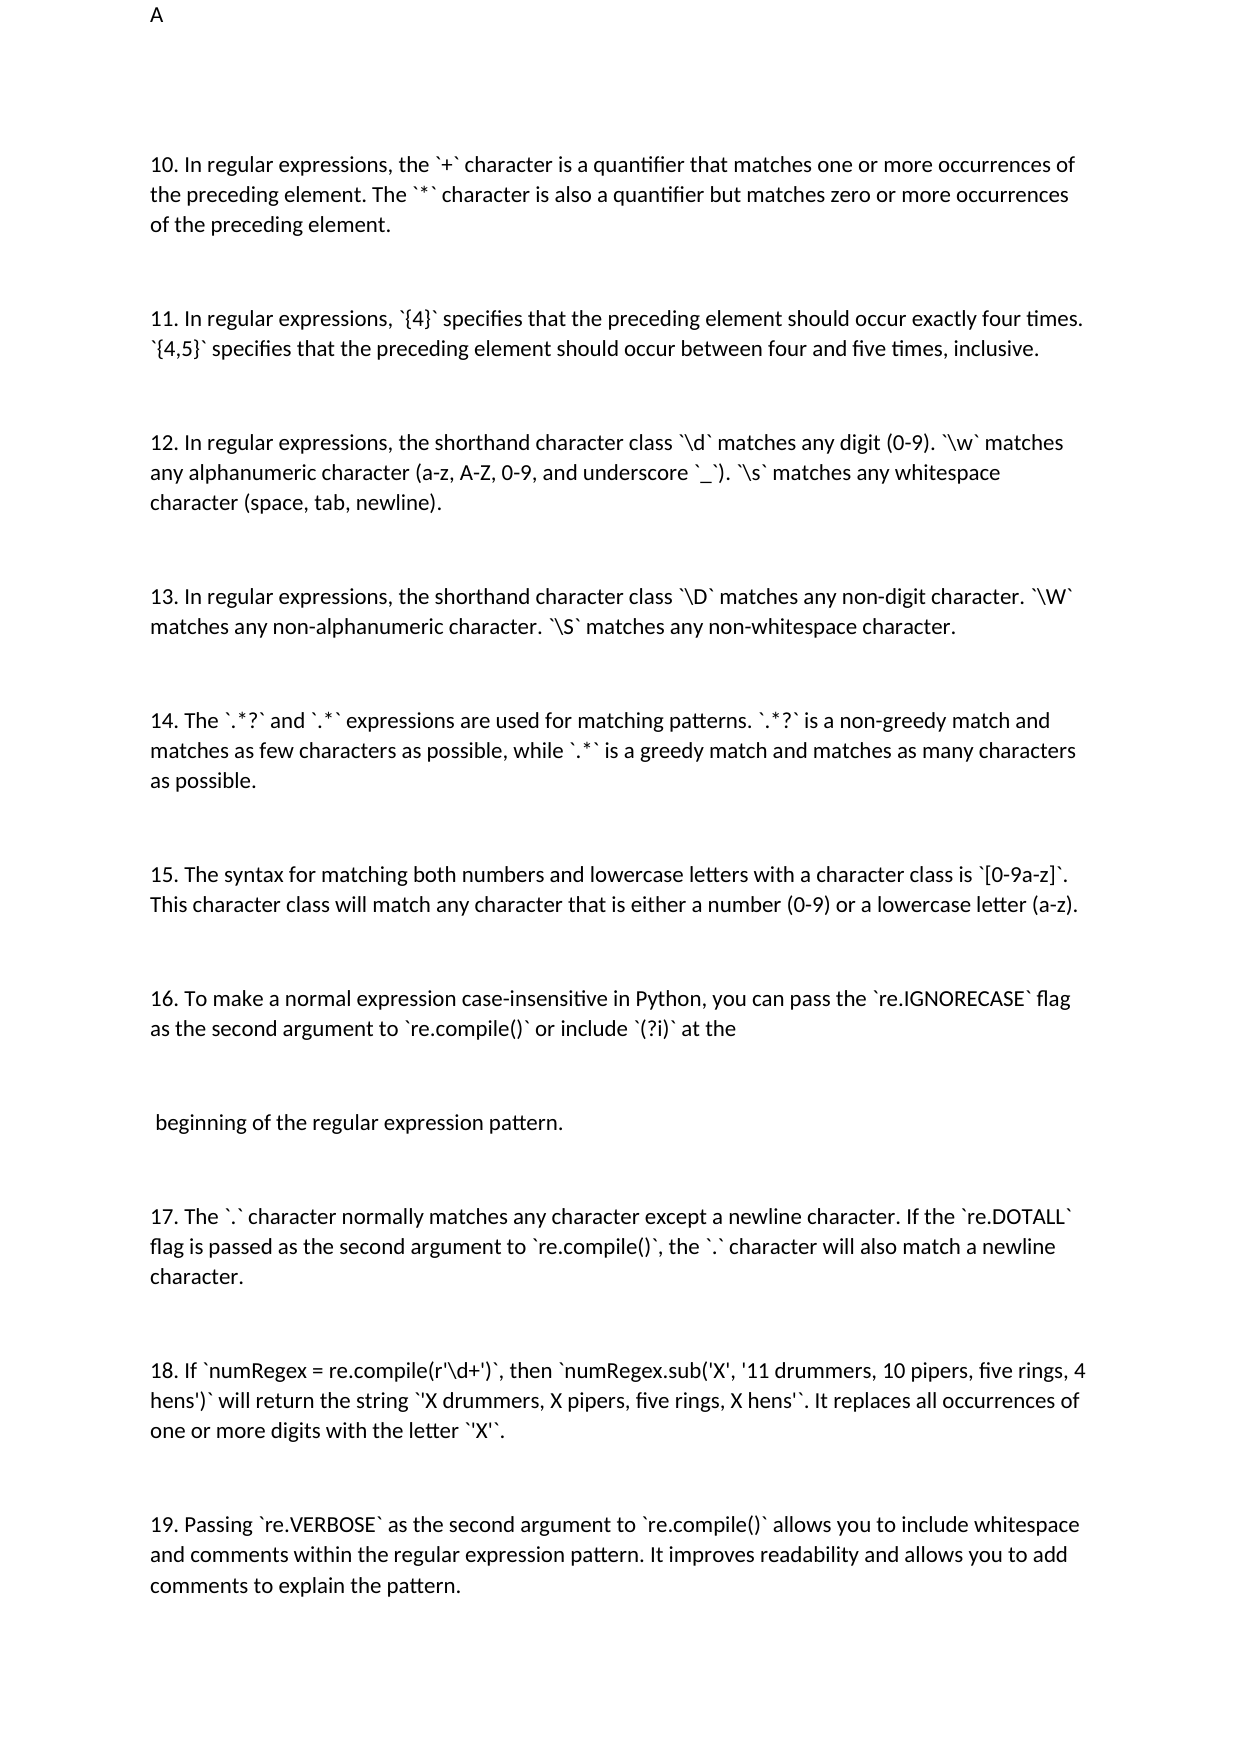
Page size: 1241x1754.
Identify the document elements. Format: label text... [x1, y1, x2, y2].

text 17. The `.` character normally matches any character except a newline character. If the `re.DOTALL` flag is passed as the second argument to `re.compile()`, the `.` character will also match a newline character. [150, 1202, 1090, 1291]
text beginning of the regular expression pattern. [150, 1108, 1090, 1136]
text 10. In regular expressions, the `+` character is a quantifier that matches one or more occurrences of the preceding element. The `*` character is also a quantifier but matches zero or more occurrences of the preceding element. [150, 150, 1090, 238]
text 18. If `numRegex = re.compile(r'\d+')`, then `numRegex.sub('X', '11 drummers, 10 pipers, five rings, 4 hens')` will return the string `'X drummers, X pipers, five rings, X hens'`. It replaces all occurrences of one or more digits with the letter `'X'`. [150, 1356, 1090, 1445]
text 15. The syntax for matching both numbers and lowercase letters with a character class is `[0-9a-z]`. This character class will match any character that is either a number (0-9) or a lowercase letter (a-z). [150, 860, 1090, 919]
text 19. Passing `re.VERBOSE` as the second argument to `re.compile()` allows you to include whitespace and comments within the regular expression pattern. It improves readability and allows you to add comments to explain the pattern. [150, 1510, 1090, 1599]
text 14. The `.*?` and `.*` expressions are used for matching patterns. `.*?` is a non-greedy match and matches as few characters as possible, while `.*` is a greedy match and matches as many characters as possible. [150, 706, 1090, 795]
text 12. In regular expressions, the shorthand character class `\d` matches any digit (0-9). `\w` matches any alphanumeric character (a-z, A-Z, 0-9, and underscore `_`). `\s` matches any whitespace character (space, tab, newline). [150, 428, 1090, 517]
text 16. To make a normal expression case-insensitive in Python, you can pass the `re.IGNORECASE` flag as the second argument to `re.compile()` or include `(?i)` at the [150, 984, 1090, 1043]
text 13. In regular expressions, the shorthand character class `\D` matches any non-digit character. `\W` matches any non-alphanumeric character. `\S` matches any non-whitespace character. [150, 582, 1090, 641]
text 11. In regular expressions, `{4}` specifies that the preceding element should occur exactly four times. `{4,5}` specifies that the preceding element should occur between four and five times, inclusive. [150, 304, 1090, 362]
